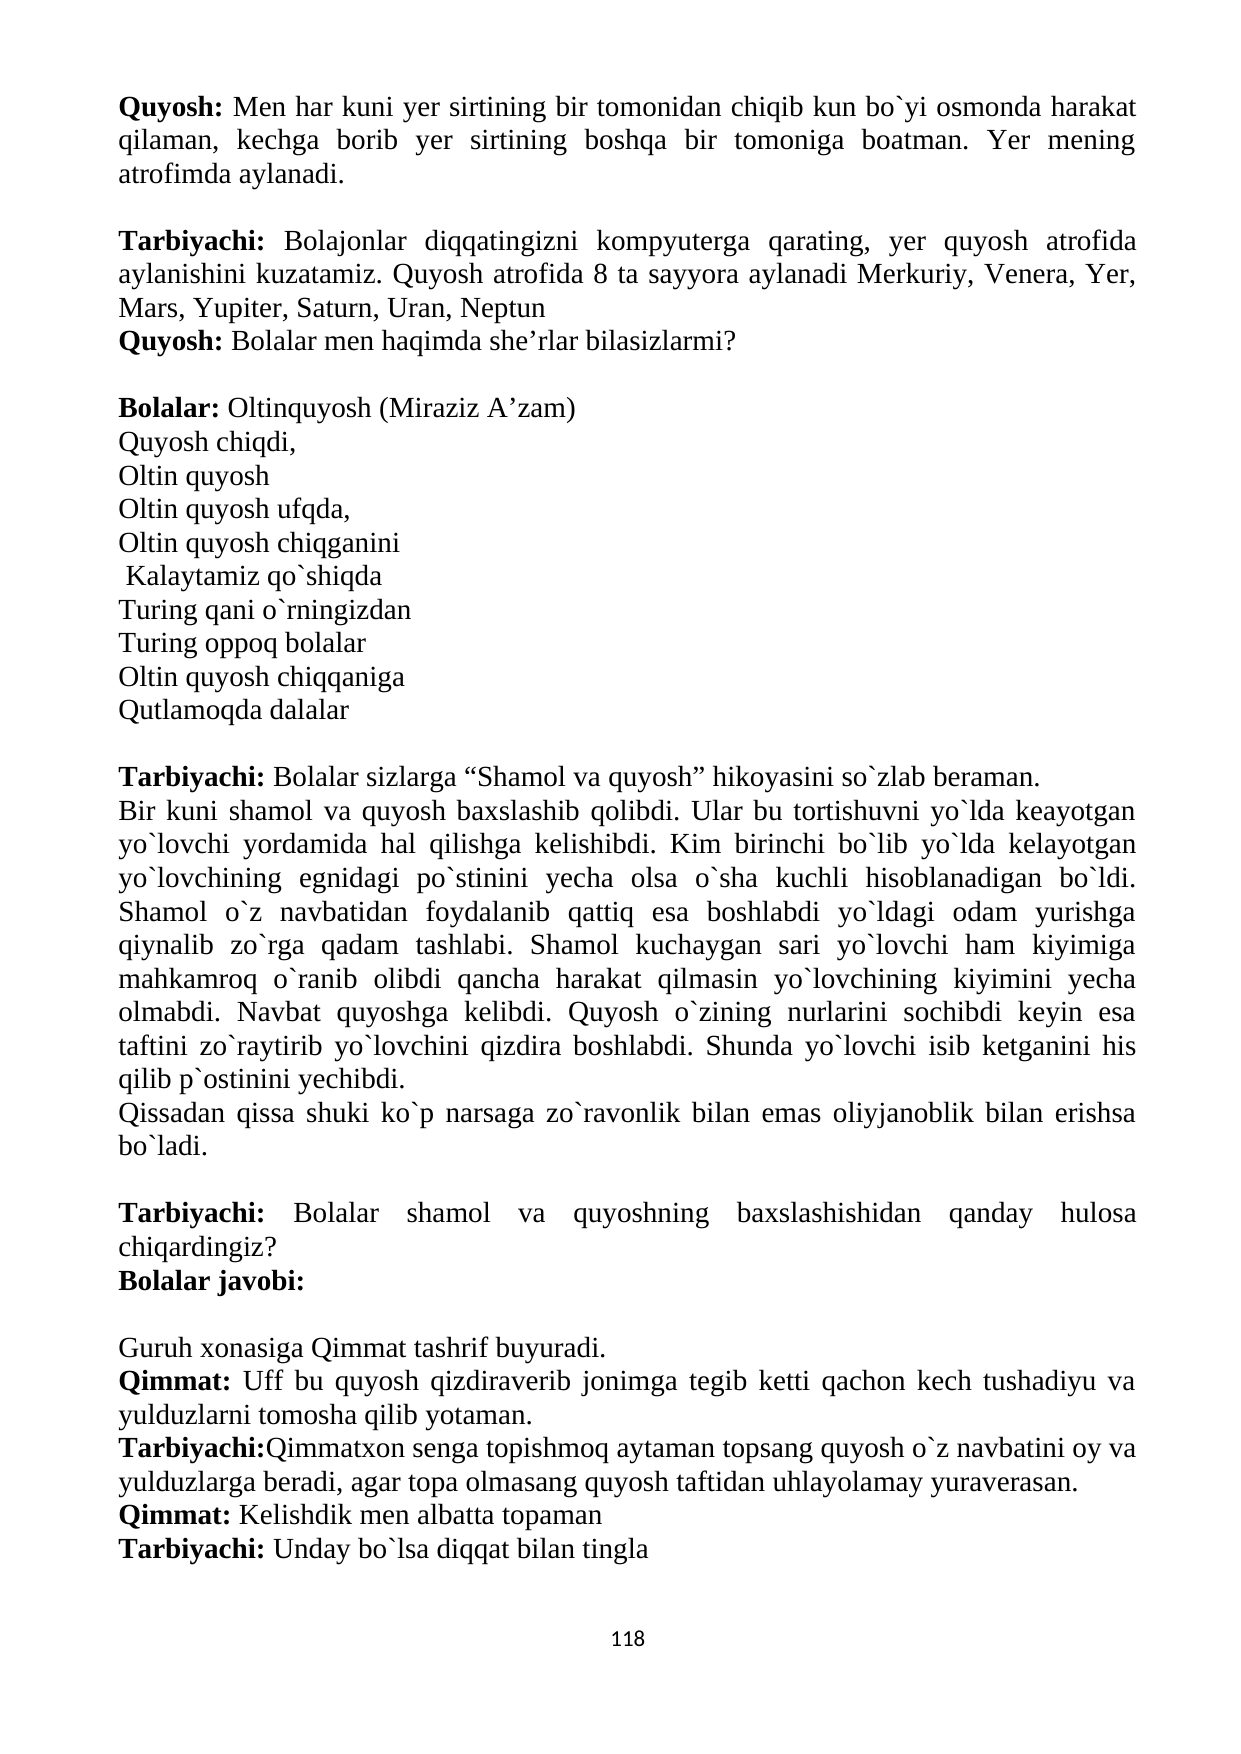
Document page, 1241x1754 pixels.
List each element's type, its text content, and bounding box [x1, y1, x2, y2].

text Turing oppoq bolalar [118, 625, 1137, 659]
text Quyosh: Bolalar men haqimda she’rlar bilasizlarmi? [118, 323, 1137, 357]
text Kalaytamiz qo`shiqda [118, 558, 1137, 592]
text Bolalar: Oltinquyosh (Miraziz A’zam) [118, 391, 1137, 424]
text Guruh xonasiga Qimmat tashrif buyuradi. [118, 1330, 1137, 1363]
text Quyosh: Men har kuni yer sirtining bir tomonidan chiqib kun bo`yi osmonda harakat qilaman, kechga borib yer sirtining boshqa bir tomoniga boatman. Yer mening atrofimda aylanadi. [118, 89, 1137, 189]
text Tarbiyachi: Bolalar sizlarga “Shamol va quyosh” hikoyasini so`zlab beraman. [118, 759, 1137, 793]
text Tarbiyachi: Bolalar shamol va quyoshning baxslashishidan qanday hulosa chiqardingiz? [118, 1196, 1137, 1263]
text Oltin quyosh ufqda, [118, 491, 1137, 525]
text Tarbiyachi: Unday bo`lsa diqqat bilan tingla [118, 1531, 1137, 1564]
text Qimmat: Kelishdik men albatta topaman [118, 1497, 1137, 1531]
text Qissadan qissa shuki ko`p narsaga zo`ravonlik bilan emas oliyjanoblik bilan erishsa bo`ladi. [118, 1095, 1137, 1162]
text Tarbiyachi:Qimmatxon senga topishmoq aytaman topsang quyosh o`z navbatini oy va yulduzlarga beradi, agar topa olmasang quyosh taftidan uhlayolamay yuraverasan. [118, 1430, 1137, 1497]
text Quyosh chiqdi, [118, 424, 1137, 458]
text Bir kuni shamol va quyosh baxslashib qolibdi. Ular bu tortishuvni yo`lda keayotgan yo`lovchi yordamida hal qilishga kelishibdi. Kim birinchi bo`lib yo`lda kelayotgan yo`lovchining egnidagi po`stinini yecha olsa o`sha kuchli hisoblanadigan bo`ldi. Shamol o`z navbatidan foydalanib qattiq esa boshlabdi yo`ldagi odam yurishga qiynalib zo`rga qadam tashlabi. Shamol kuchaygan sari yo`lovchi ham kiyimiga mahkamroq o`ranib olibdi qancha harakat qilmasin yo`lovchining kiyimini yecha olmabdi. Navbat quyoshga kelibdi. Quyosh o`zining nurlarini sochibdi keyin esa taftini zo`raytirib yo`lovchini qizdira boshlabdi. Shunda yo`lovchi isib ketganini his qilib p`ostinini yechibdi. [118, 793, 1137, 1095]
text Oltin quyosh chiqqaniga [118, 659, 1137, 692]
text Tarbiyachi: Bolajonlar diqqatingizni kompyuterga qarating, yer quyosh atrofida aylanishini kuzatamiz. Quyosh atrofida 8 ta sayyora aylanadi Merkuriy, Venera, Yer, Mars, Yupiter, Saturn, Uran, Neptun [118, 223, 1137, 323]
text Bolalar javobi: [118, 1263, 1137, 1296]
text Qimmat: Uff bu quyosh qizdiraverib jonimga tegib ketti qachon kech tushadiyu va yulduzlarni tomosha qilib yotaman. [118, 1363, 1137, 1430]
text Qutlamoqda dalalar [118, 692, 1137, 726]
text Oltin quyosh [118, 458, 1137, 491]
text Turing qani o`rningizdan [118, 592, 1137, 625]
text Oltin quyosh chiqganini [118, 525, 1137, 558]
